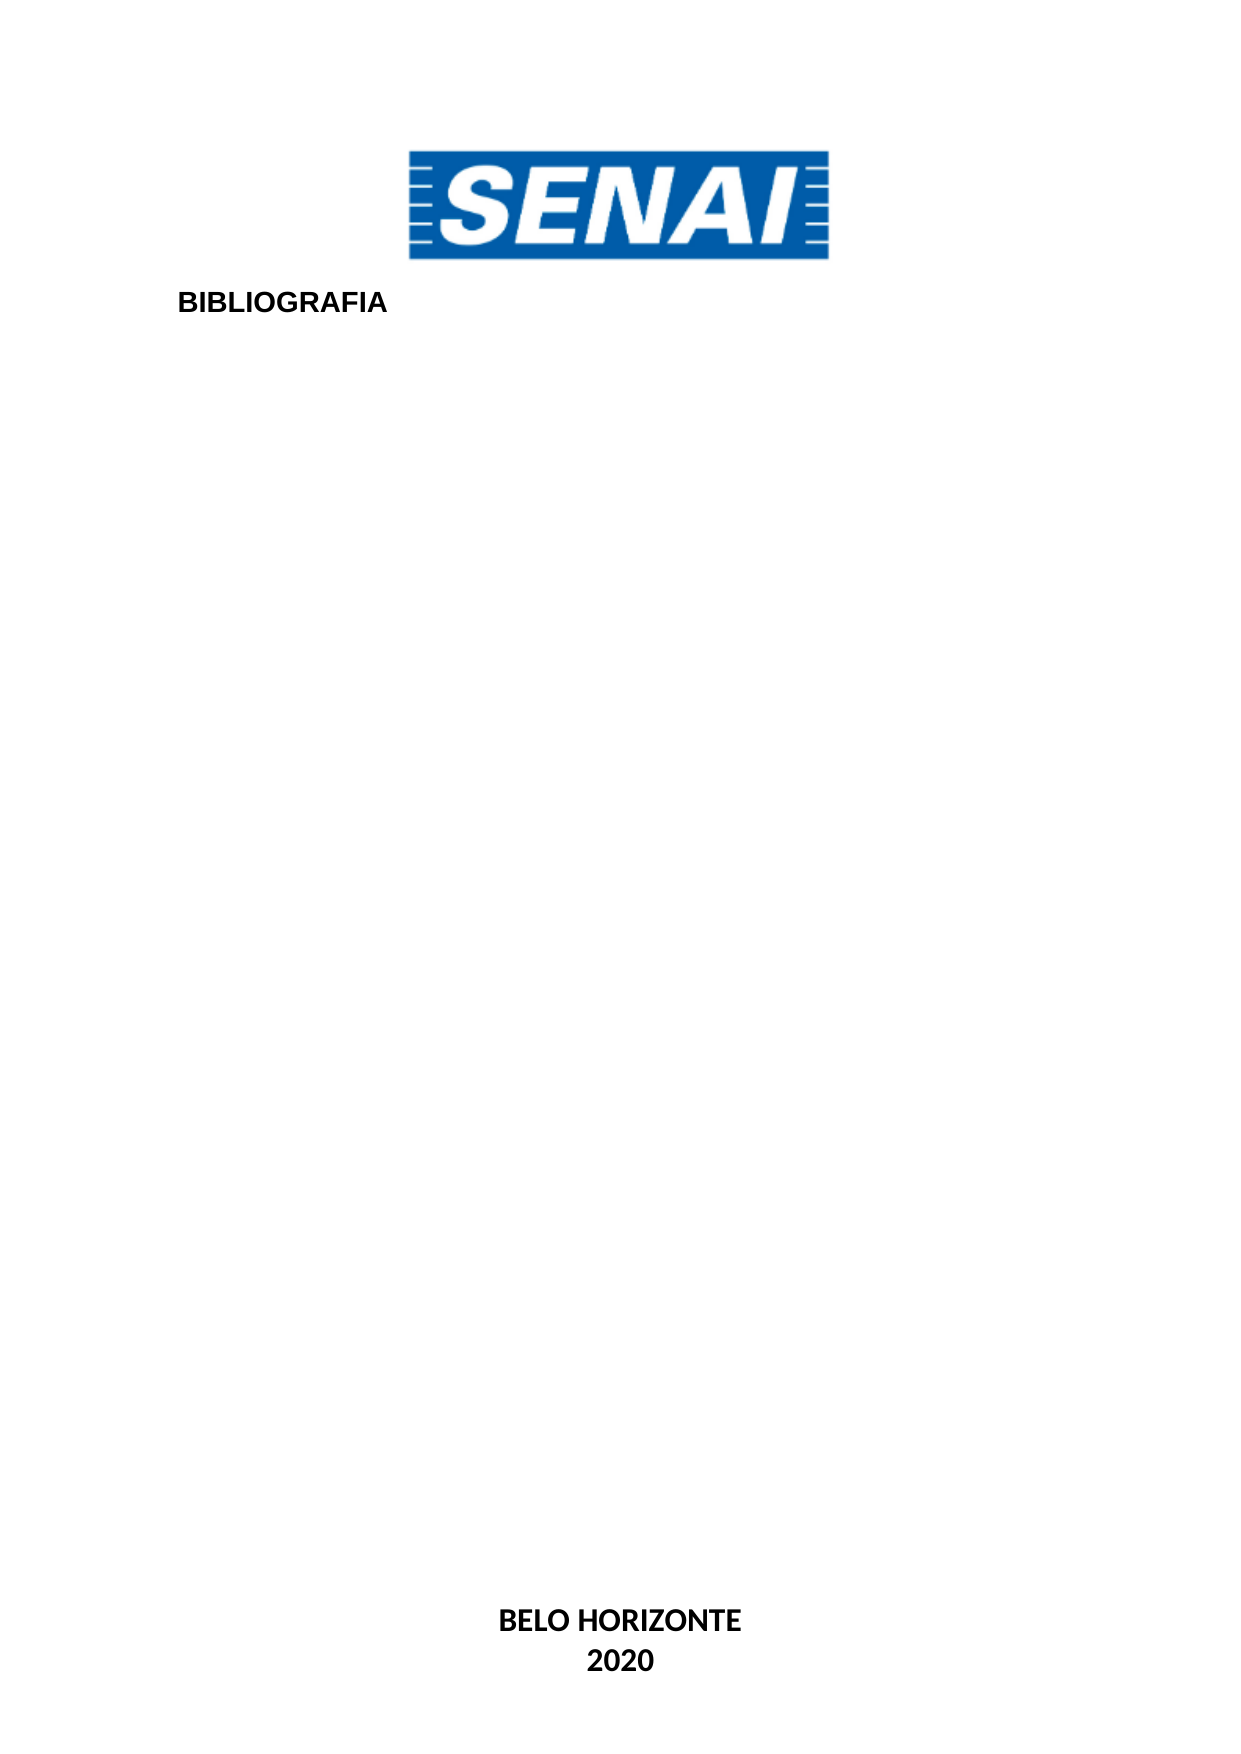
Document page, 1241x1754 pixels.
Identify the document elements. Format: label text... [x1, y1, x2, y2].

picture [403, 147, 837, 267]
text BIBLIOGRAFIA [177, 285, 1063, 319]
